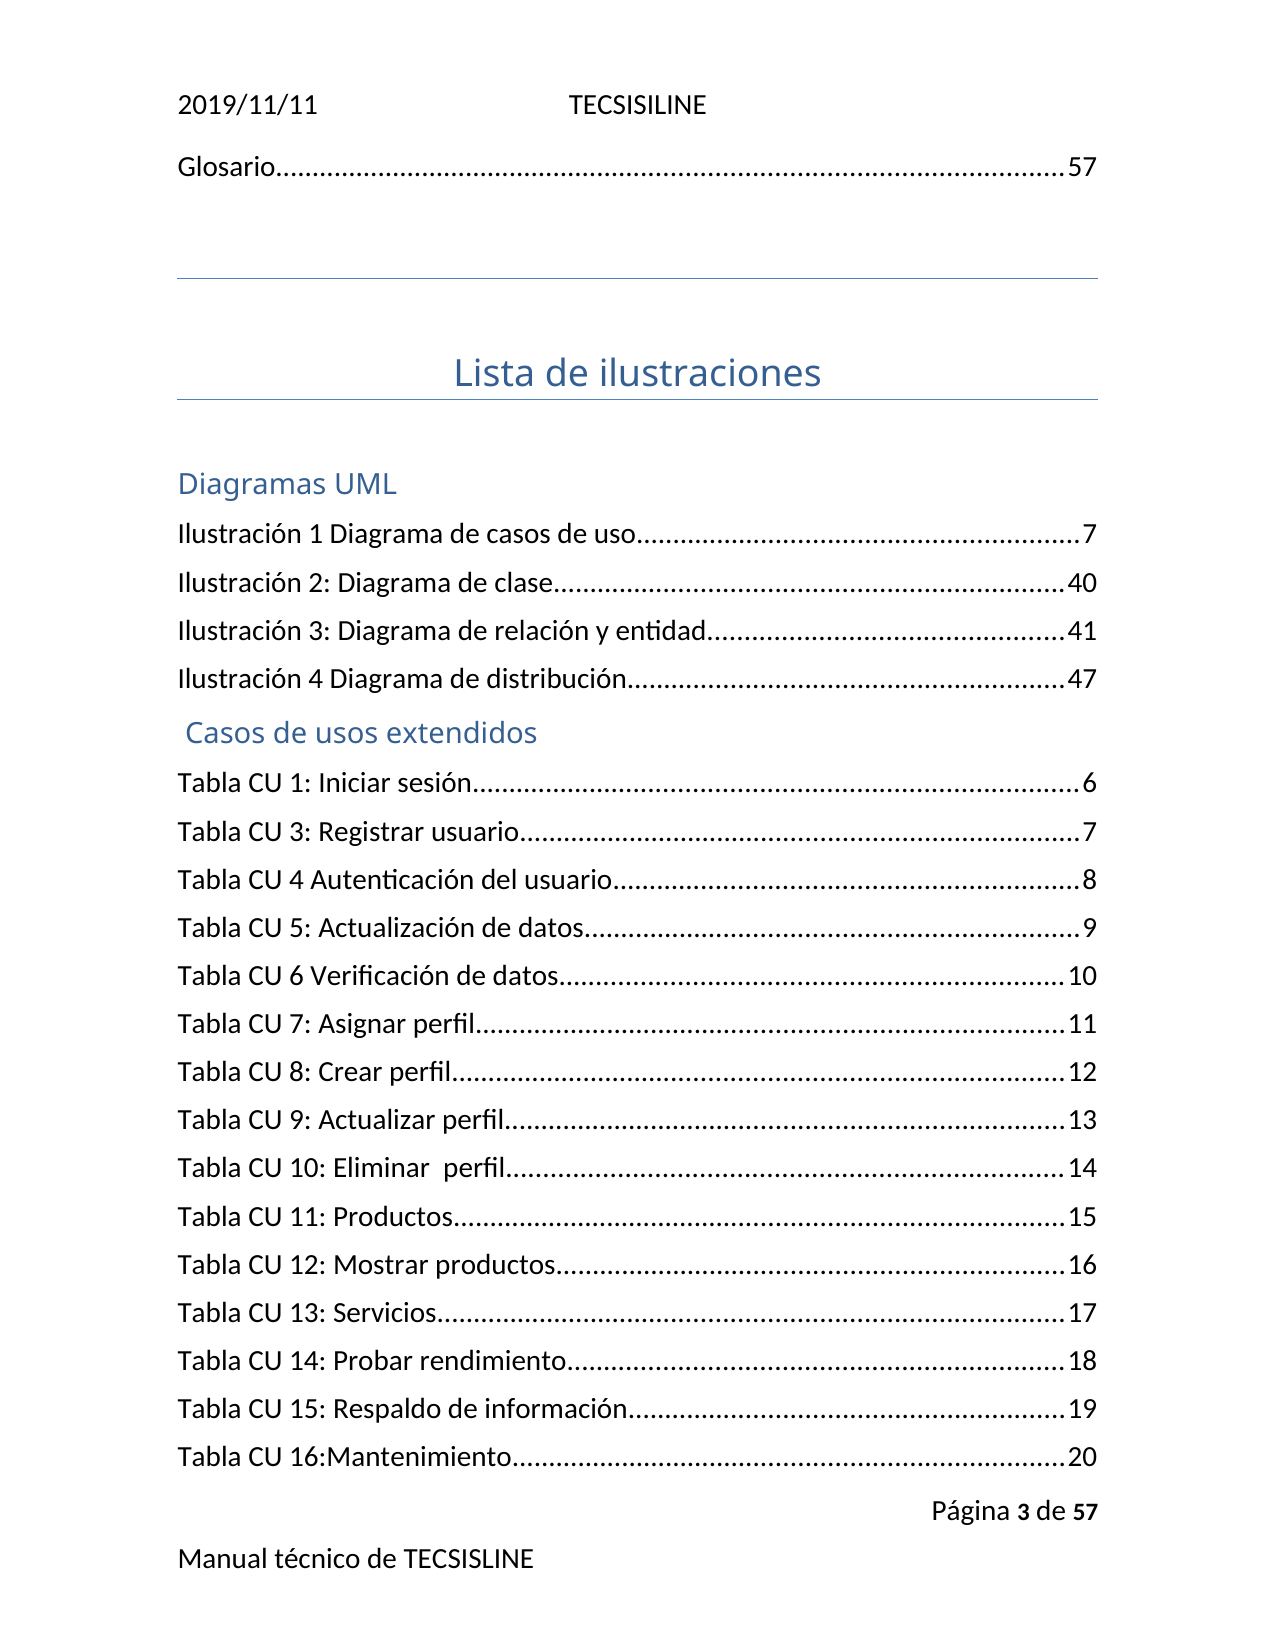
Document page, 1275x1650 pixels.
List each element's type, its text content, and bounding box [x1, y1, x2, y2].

text Tabla CU 1: Iniciar sesión 6 [177, 764, 1098, 800]
text Tabla CU 13: Servicios 17 [177, 1294, 1098, 1329]
text Ilustración 4 Diagrama de distribución 47 [177, 660, 1098, 696]
text Tabla CU 10: Eliminar perfil 14 [177, 1149, 1098, 1185]
subtitle Diagramas UML [177, 463, 1098, 503]
text Ilustración 1 Diagrama de casos de uso 7 [177, 516, 1098, 551]
text Tabla CU 11: Productos 15 [177, 1198, 1098, 1233]
text Tabla CU 3: Registrar usuario 7 [177, 813, 1098, 848]
text Tabla CU 8: Crear perfil 12 [177, 1053, 1098, 1089]
text Ilustración 3: Diagrama de relación y entidad 41 [177, 612, 1098, 647]
text Tabla CU 9: Actualizar perfil 13 [177, 1101, 1098, 1137]
text Tabla CU 7: Asignar perfil 11 [177, 1005, 1098, 1041]
subtitle Lista de ilustraciones [177, 346, 1098, 399]
text Tabla CU 6 Verificación de datos 10 [177, 957, 1098, 993]
text Tabla CU 5: Actualización de datos 9 [177, 909, 1098, 944]
text Tabla CU 12: Mostrar productos 16 [177, 1246, 1098, 1281]
subtitle Casos de usos extendidos [177, 712, 1098, 752]
text Tabla CU 15: Respaldo de información 19 [177, 1390, 1098, 1426]
text Tabla CU 4 Autenticación del usuario 8 [177, 861, 1098, 896]
text Ilustración 2: Diagrama de clase 40 [177, 564, 1098, 599]
text Tabla CU 16:Mantenimiento 20 [177, 1438, 1098, 1474]
text Tabla CU 14: Probar rendimiento 18 [177, 1342, 1098, 1378]
